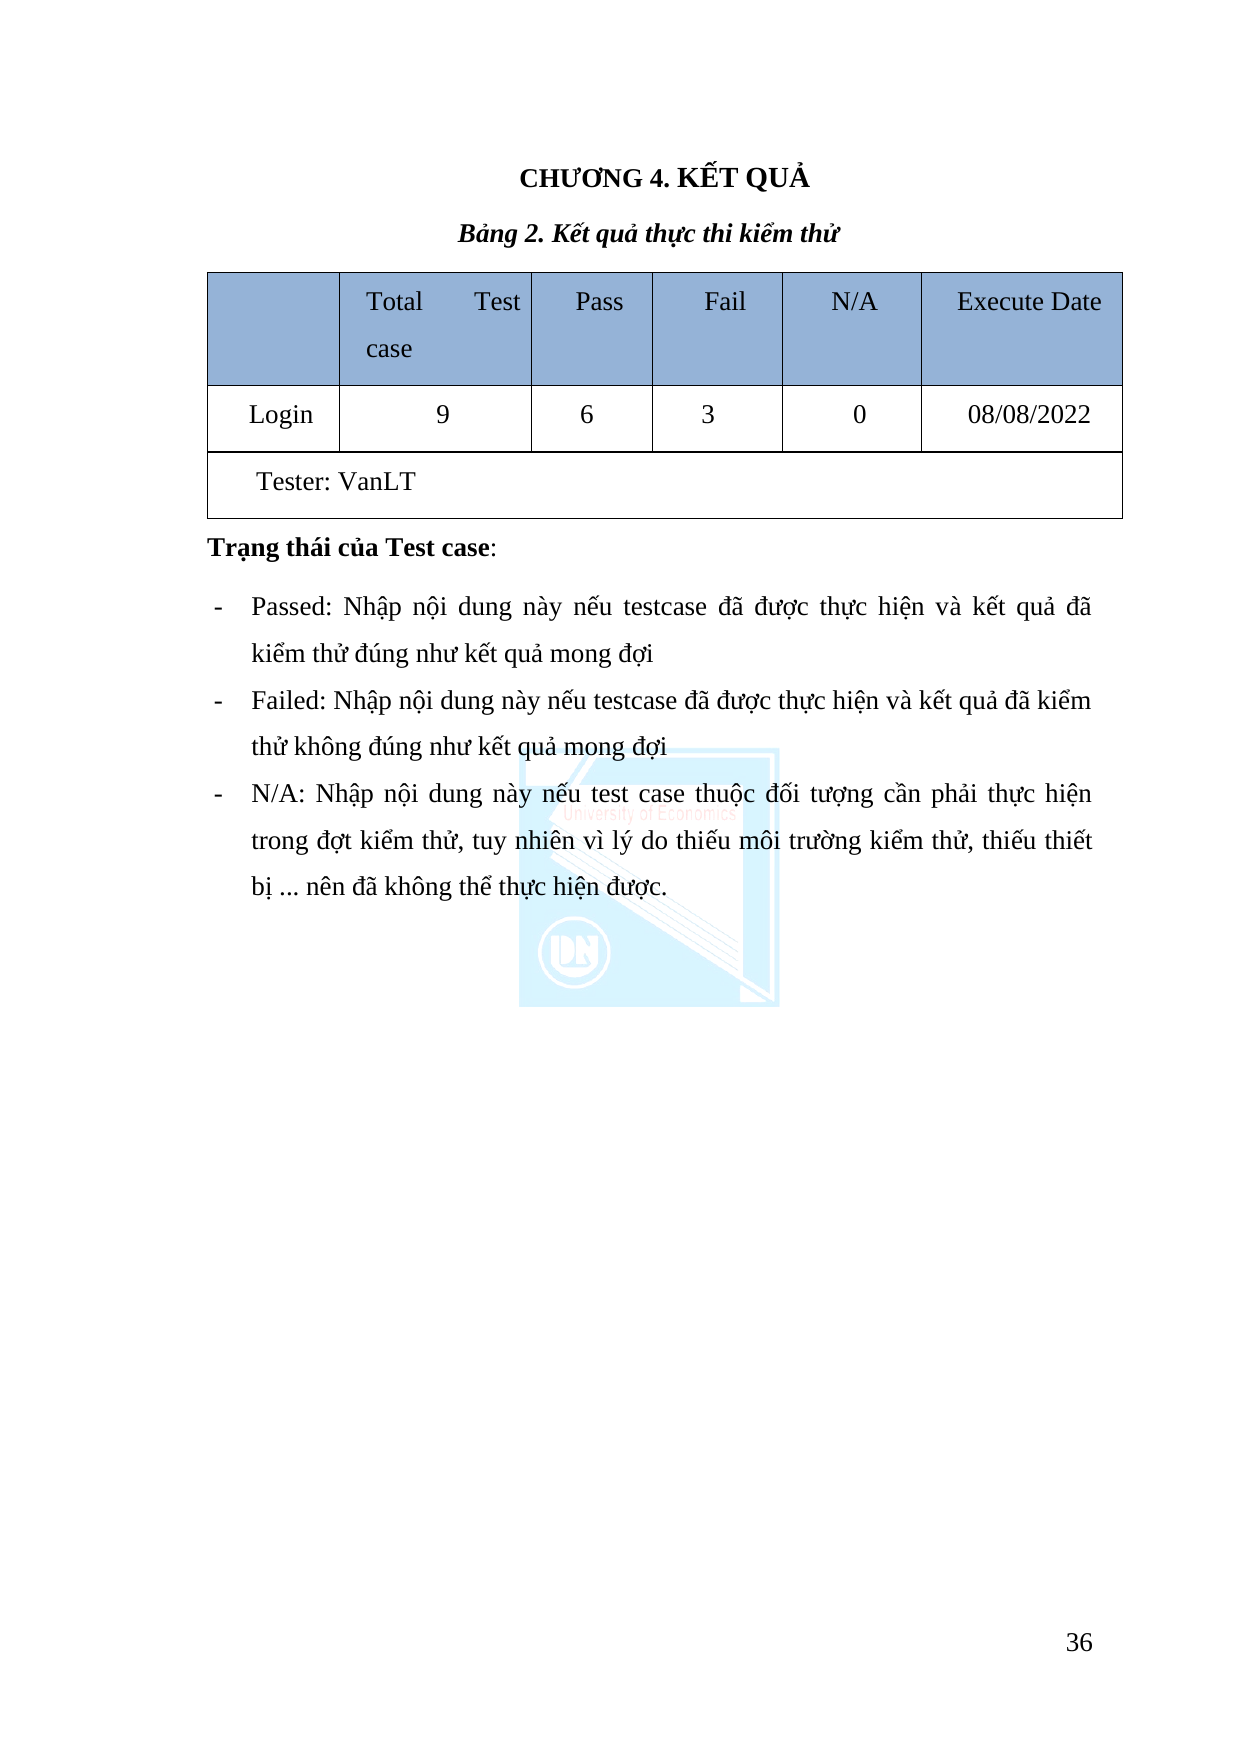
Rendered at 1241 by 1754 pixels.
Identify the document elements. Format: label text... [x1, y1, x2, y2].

table_cell 08/08/2022 [922, 386, 1122, 451]
table_header [208, 273, 339, 385]
list N/A: Nhập nội dung này nếu test case thuộc đối tượng cần phải thực hiện trong đợt kiểm thử, tuy nhiên vì lý do thiếu môi trường kiểm thử, thiếu thiết bị ... nên đã không thể thực hiện được. [214, 777, 1092, 902]
text Bảng 2. Kết quả thực thi kiểm thử [207, 217, 1092, 248]
table_header N/A [783, 273, 921, 385]
table_header Total Test case [340, 273, 531, 385]
table_cell 9 [340, 386, 531, 451]
table_header Pass [532, 273, 652, 385]
table_header Fail [653, 273, 782, 385]
table_header Execute Date [922, 273, 1122, 385]
list Passed: Nhập nội dung này nếu testcase đã được thực hiện và kết quả đã kiểm thử đúng như kết quả mong đợi [214, 591, 1092, 668]
table_cell 6 [532, 386, 652, 451]
list Failed: Nhập nội dung này nếu testcase đã được thực hiện và kết quả đã kiểm thử không đúng như kết quả mong đợi [214, 684, 1092, 762]
table_cell Tester: VanLT [208, 453, 1122, 518]
table_cell 3 [653, 386, 782, 451]
table_cell Login [208, 386, 339, 451]
subtitle KẾT QUẢ [237, 160, 1092, 194]
table_cell 0 [783, 386, 921, 451]
text Trạng thái của Test case: [207, 531, 1092, 562]
